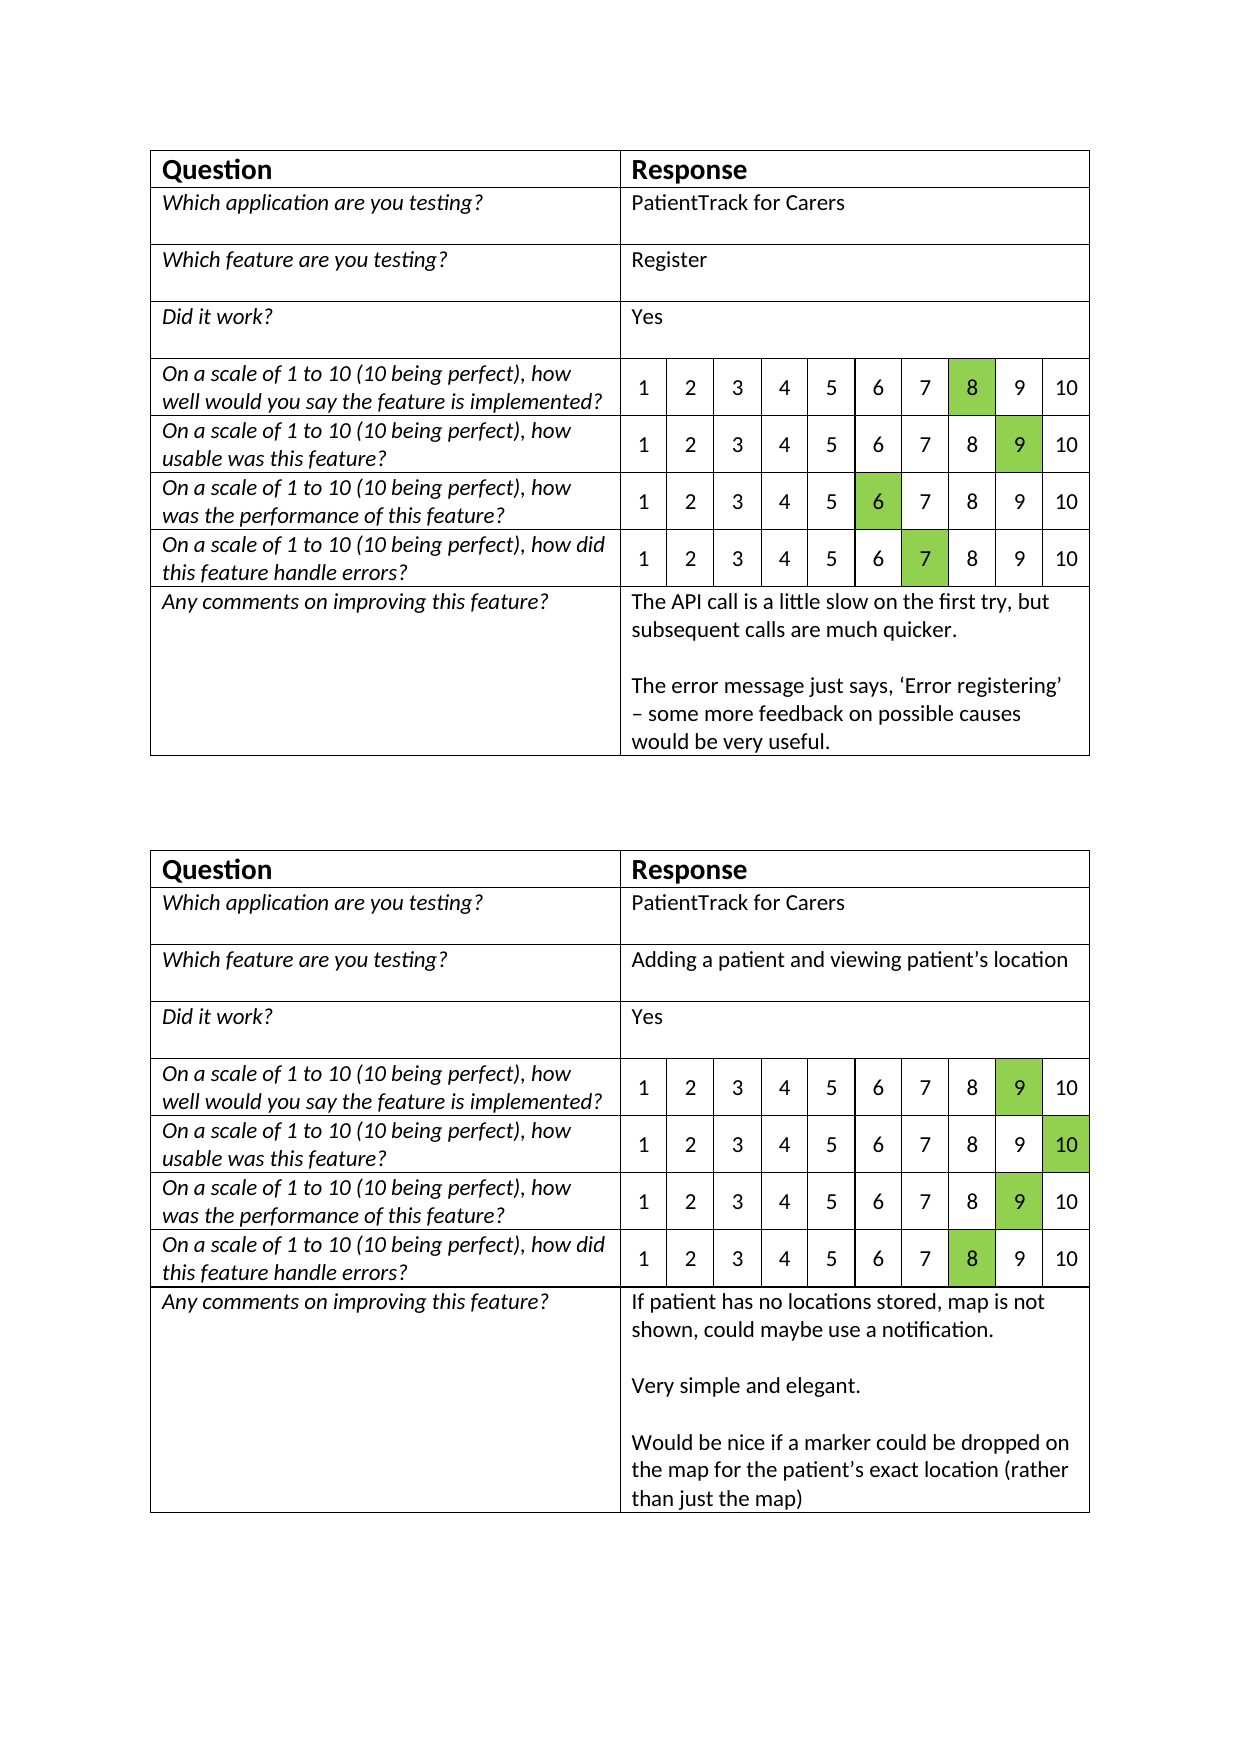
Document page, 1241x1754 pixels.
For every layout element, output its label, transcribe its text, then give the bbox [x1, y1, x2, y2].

table_cell 6 [856, 1173, 901, 1229]
table_cell 8 [949, 359, 995, 415]
table_cell 10 [1043, 1116, 1089, 1172]
table_cell 2 [667, 473, 713, 529]
table_cell 1 [621, 530, 666, 586]
table_cell 1 [621, 1116, 666, 1172]
table_cell 8 [949, 530, 995, 586]
table_cell 2 [667, 1116, 713, 1172]
table_cell 5 [808, 1173, 854, 1229]
table_cell 4 [762, 1116, 807, 1172]
table_cell 2 [667, 1173, 713, 1229]
table_cell 9 [996, 359, 1042, 415]
table_cell 4 [762, 1230, 807, 1286]
table_cell 3 [714, 416, 761, 472]
table_cell 10 [1043, 1230, 1089, 1286]
table_cell 4 [762, 1173, 807, 1229]
table_cell 1 [621, 1059, 666, 1115]
table_cell 4 [762, 359, 807, 415]
table_cell Which application are you testing? [151, 188, 620, 244]
table_cell Which feature are you testing? [151, 245, 620, 301]
table_cell 8 [949, 473, 995, 529]
table_cell On a scale of 1 to 10 (10 being perfect), how was the performance of this feature? [151, 1173, 620, 1229]
table_cell 7 [902, 473, 948, 529]
table_cell 8 [949, 416, 995, 472]
table_cell 5 [808, 1059, 854, 1115]
table_header Response [621, 151, 1089, 187]
table_cell On a scale of 1 to 10 (10 being perfect), how usable was this feature? [151, 1116, 620, 1172]
table_cell 4 [762, 416, 807, 472]
table_cell 5 [808, 416, 854, 472]
table_cell 7 [902, 359, 948, 415]
table_cell Any comments on improving this feature? [151, 1288, 620, 1512]
table_cell Which feature are you testing? [151, 945, 620, 1001]
table_cell 9 [996, 1230, 1042, 1286]
table_cell 6 [856, 473, 901, 529]
table_header Response [621, 851, 1089, 887]
table_cell 6 [856, 1059, 901, 1115]
table_cell 10 [1043, 416, 1089, 472]
table_cell 1 [621, 359, 666, 415]
table_cell 3 [714, 530, 761, 586]
table_cell 3 [714, 1059, 761, 1115]
table_cell 9 [996, 1059, 1042, 1115]
table_cell On a scale of 1 to 10 (10 being perfect), how was the performance of this feature? [151, 473, 620, 529]
table_cell 9 [996, 416, 1042, 472]
table_cell On a scale of 1 to 10 (10 being perfect), how usable was this feature? [151, 416, 620, 472]
table_cell 1 [621, 416, 666, 472]
table_cell The API call is a little slow on the first try, but subsequent calls are much quicker. The error message just says, ‘Error registering’ – some more feedback on possible causes would be very useful. [621, 587, 1089, 755]
table_cell On a scale of 1 to 10 (10 being perfect), how did this feature handle errors? [151, 530, 620, 586]
table_cell 2 [667, 1059, 713, 1115]
table_cell 3 [714, 1230, 761, 1286]
table_cell 1 [621, 473, 666, 529]
table_cell 7 [902, 1230, 948, 1286]
table_cell 4 [762, 473, 807, 529]
table_cell 6 [856, 416, 901, 472]
table_cell 5 [808, 473, 854, 529]
table_cell 9 [996, 1116, 1042, 1172]
table_cell 7 [902, 1173, 948, 1229]
table_cell 8 [949, 1059, 995, 1115]
table_cell Yes [621, 1002, 1089, 1058]
table_cell 6 [856, 1230, 901, 1286]
table_cell PatientTrack for Carers [621, 188, 1089, 244]
table_cell 10 [1043, 473, 1089, 529]
table_cell Which application are you testing? [151, 888, 620, 944]
table_cell 9 [996, 1173, 1042, 1229]
table_header Question [151, 151, 620, 187]
table_cell 7 [902, 1059, 948, 1115]
table_cell 5 [808, 1116, 854, 1172]
table_cell 6 [856, 1116, 901, 1172]
table_cell Adding a patient and viewing patient’s location [621, 945, 1089, 1001]
table_cell 7 [902, 1116, 948, 1172]
table_cell 5 [808, 359, 854, 415]
table_cell If patient has no locations stored, map is not shown, could maybe use a notification. Very simple and elegant. Would be nice if a marker could be dropped on the map for the patient’s exact location (rather than just the map) [621, 1288, 1089, 1512]
table_cell On a scale of 1 to 10 (10 being perfect), how did this feature handle errors? [151, 1230, 620, 1286]
table_cell 2 [667, 530, 713, 586]
table_cell 7 [902, 530, 948, 586]
table_cell 2 [667, 416, 713, 472]
table_cell 2 [667, 1230, 713, 1286]
table_cell 5 [808, 530, 854, 586]
table_header Question [151, 851, 620, 887]
table_cell 2 [667, 359, 713, 415]
table_cell 4 [762, 1059, 807, 1115]
table_cell 9 [996, 473, 1042, 529]
table_cell 6 [856, 359, 901, 415]
table_cell 3 [714, 1173, 761, 1229]
table_cell On a scale of 1 to 10 (10 being perfect), how well would you say the feature is implemented? [151, 1059, 620, 1115]
table_cell 8 [949, 1173, 995, 1229]
table_cell 8 [949, 1116, 995, 1172]
table_cell 10 [1043, 359, 1089, 415]
table_cell 1 [621, 1173, 666, 1229]
table_cell 10 [1043, 530, 1089, 586]
table_cell On a scale of 1 to 10 (10 being perfect), how well would you say the feature is implemented? [151, 359, 620, 415]
table_cell 4 [762, 530, 807, 586]
table_cell Did it work? [151, 302, 620, 358]
table_cell Did it work? [151, 1002, 620, 1058]
table_cell Register [621, 245, 1089, 301]
table_cell PatientTrack for Carers [621, 888, 1089, 944]
table_cell 9 [996, 530, 1042, 586]
table_cell 10 [1043, 1059, 1089, 1115]
table_cell 10 [1043, 1173, 1089, 1229]
table_cell 3 [714, 473, 761, 529]
table_cell Yes [621, 302, 1089, 358]
table_cell 3 [714, 359, 761, 415]
table_cell 3 [714, 1116, 761, 1172]
table_cell Any comments on improving this feature? [151, 587, 620, 755]
table_cell 1 [621, 1230, 666, 1286]
table_cell 7 [902, 416, 948, 472]
table_cell 8 [949, 1230, 995, 1286]
table_cell 5 [808, 1230, 854, 1286]
table_cell 6 [856, 530, 901, 586]
